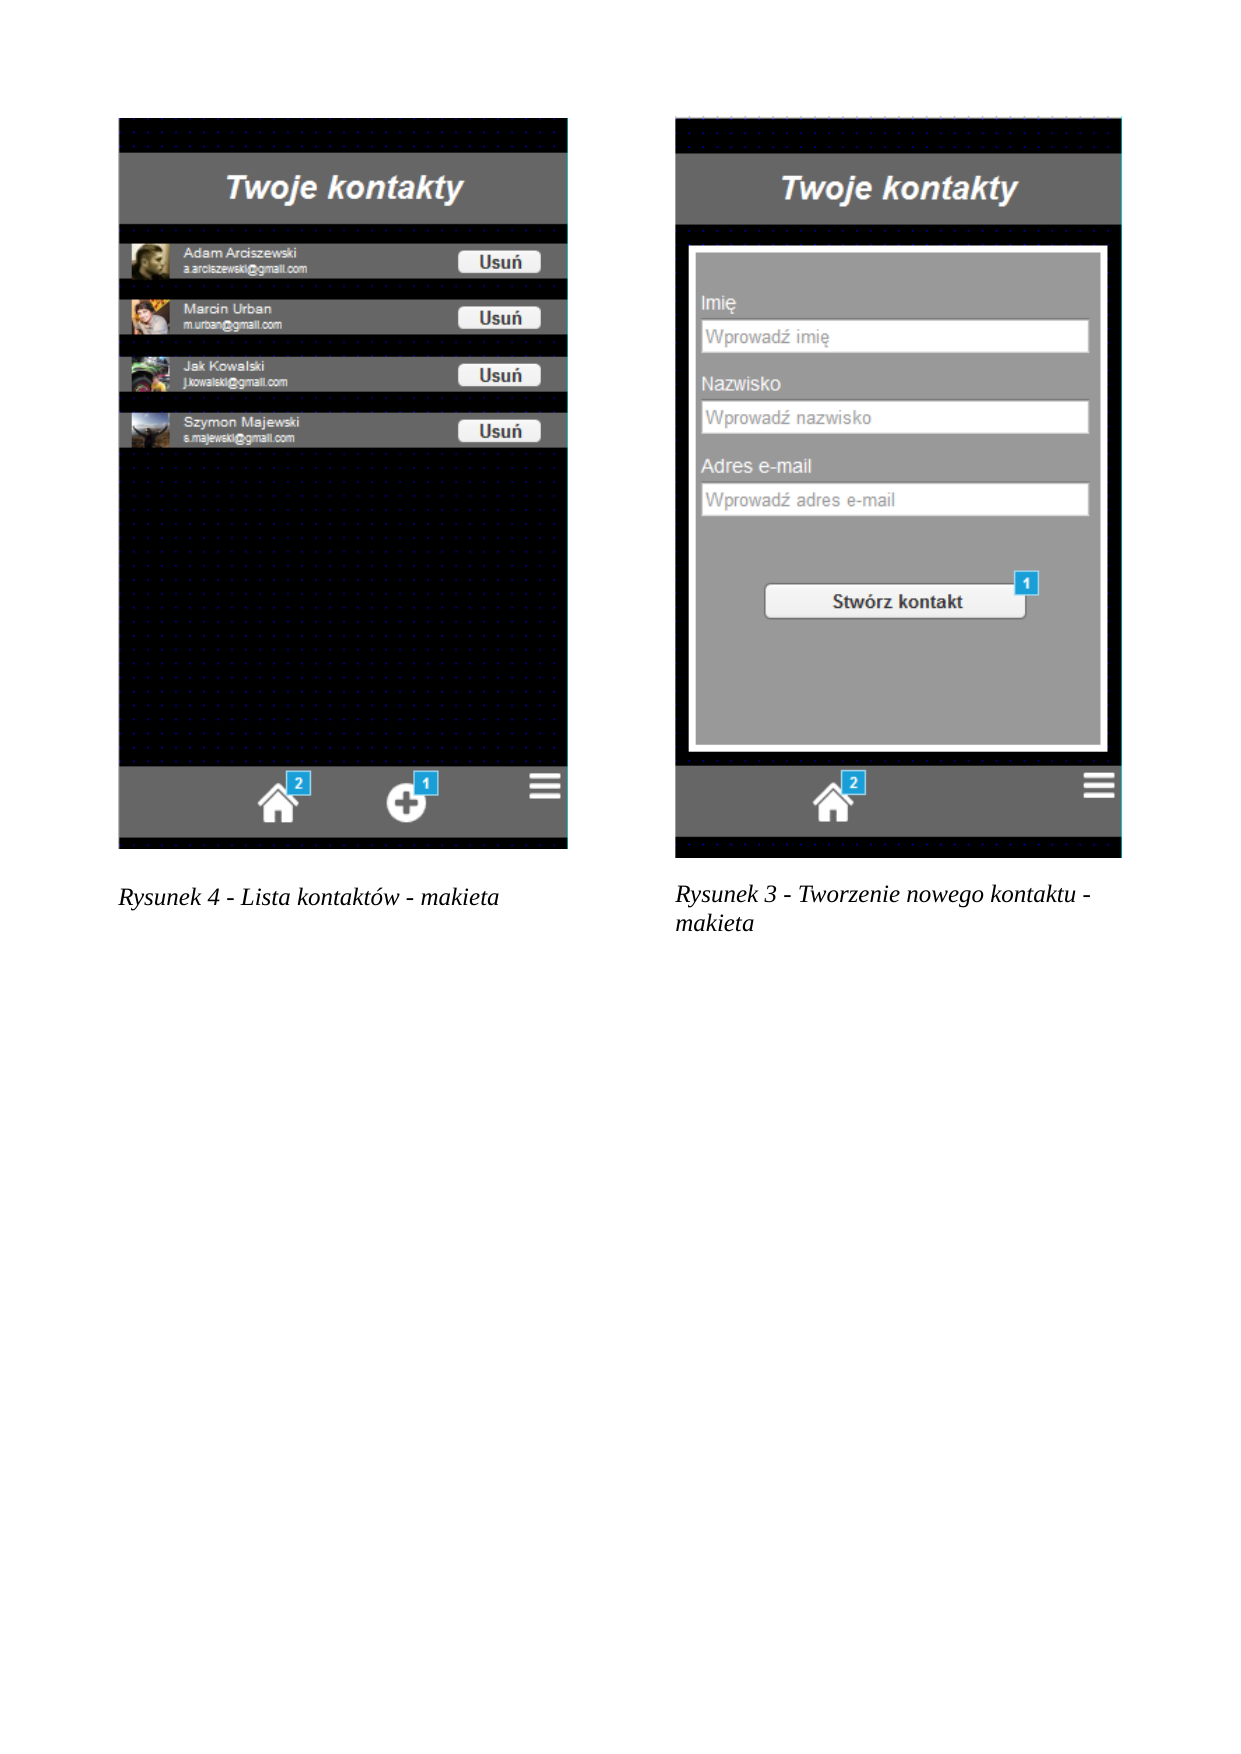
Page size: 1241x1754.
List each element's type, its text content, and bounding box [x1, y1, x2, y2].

picture [675, 116, 1123, 858]
picture [118, 118, 568, 849]
